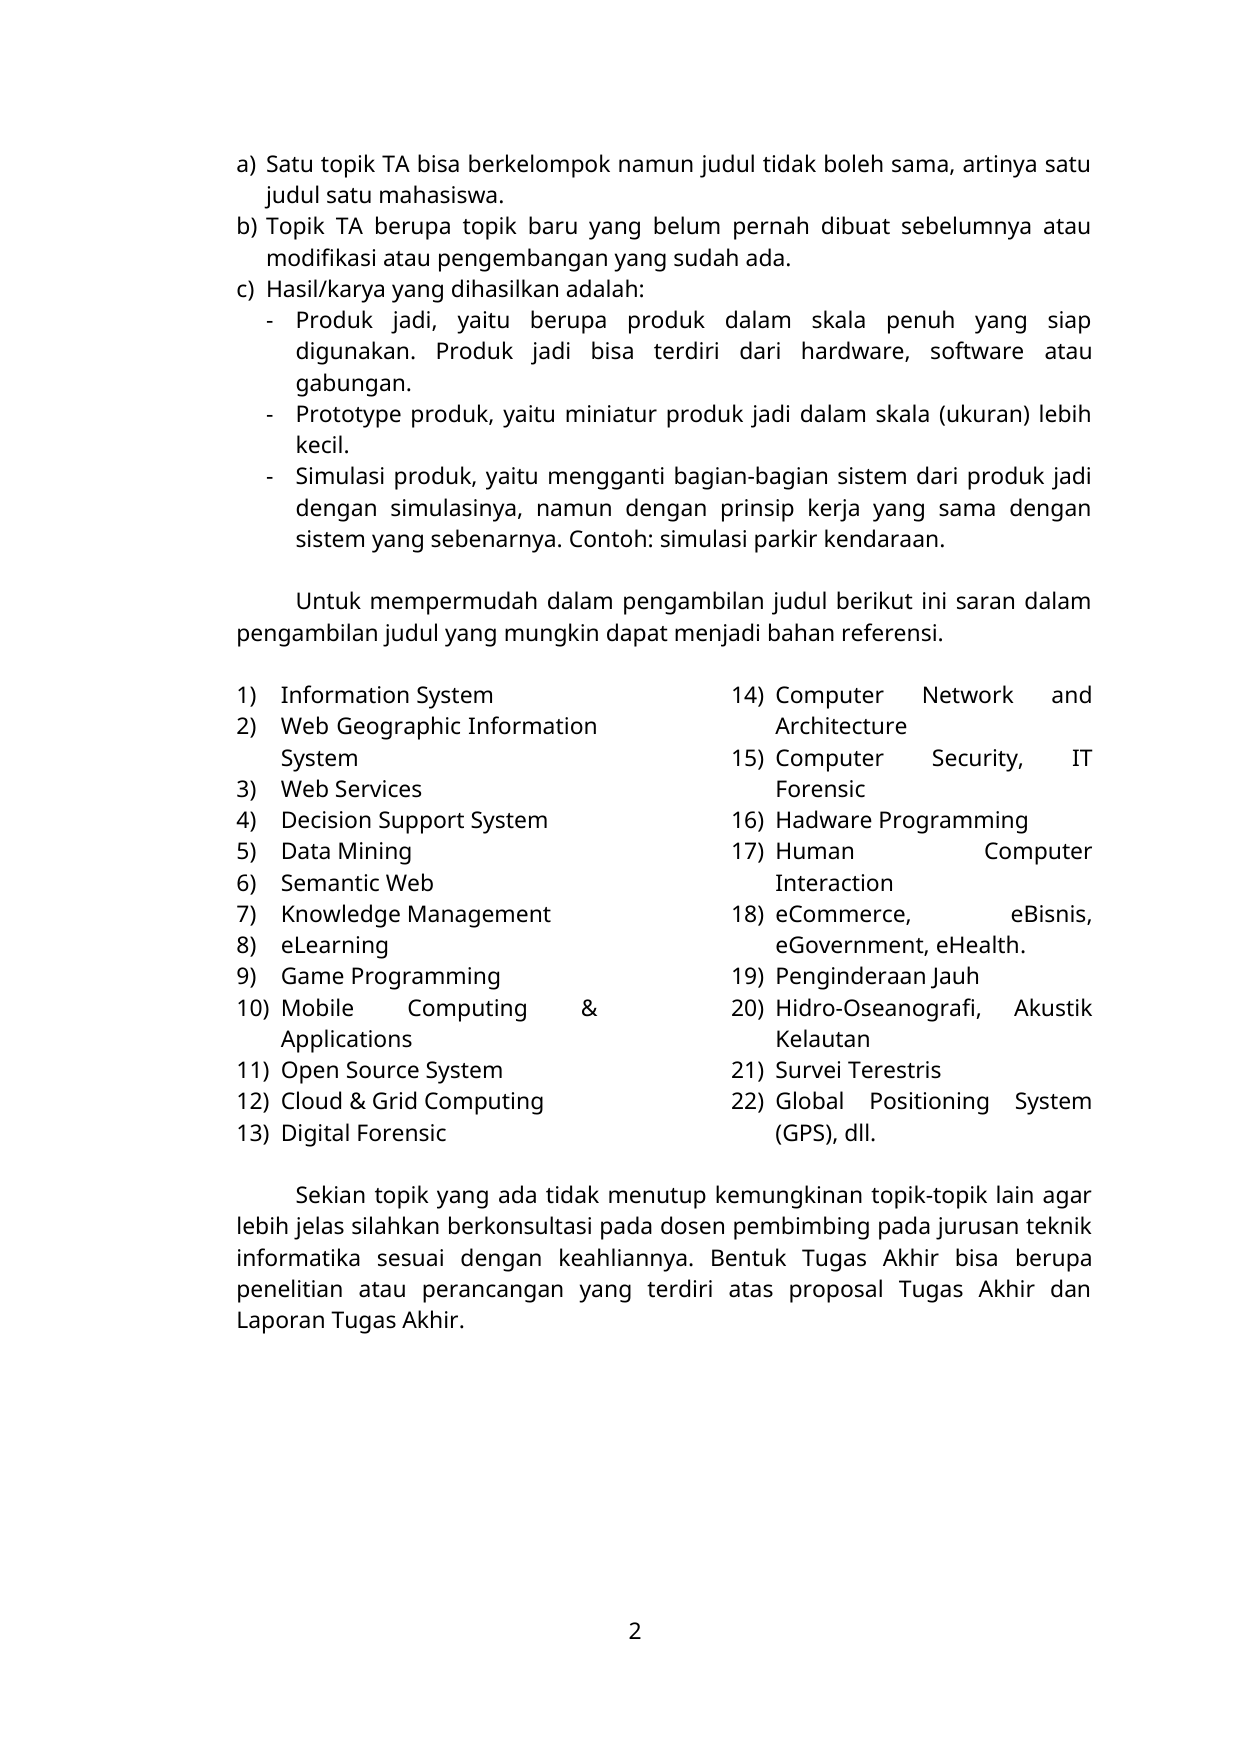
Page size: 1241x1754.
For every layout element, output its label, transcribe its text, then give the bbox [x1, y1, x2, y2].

text 7) Knowledge Management [236, 898, 598, 929]
text 16) Hadware Programming [731, 804, 1092, 835]
text 1) Information System [236, 679, 598, 710]
text 6) Semantic Web [236, 866, 598, 898]
text a) Satu topik TA bisa berkelompok namun judul tidak boleh sama, artinya satu judul satu mahasiswa. [236, 148, 1092, 210]
text 2) Web Geographic Information System [236, 710, 598, 773]
text 22) Global Positioning System (GPS), dll. [731, 1085, 1092, 1148]
text Sekian topik yang ada tidak menutup kemungkinan topik-topik lain agar lebih jelas silahkan berkonsultasi pada dosen pembimbing pada jurusan teknik informatika sesuai dengan keahliannya. Bentuk Tugas Akhir bisa berupa penelitian atau perancangan yang terdiri atas proposal Tugas Akhir dan Laporan Tugas Akhir. [236, 1179, 1092, 1335]
text 12) Cloud & Grid Computing [236, 1085, 598, 1116]
text - Prototype produk, yaitu miniatur produk jadi dalam skala (ukuran) lebih kecil. [266, 398, 1092, 460]
text 11) Open Source System [236, 1054, 598, 1085]
text - Produk jadi, yaitu berupa produk dalam skala penuh yang siap digunakan. Produk jadi bisa terdiri dari hardware, software atau gabungan. [266, 304, 1092, 398]
text 14) Computer Network and Architecture [731, 679, 1092, 741]
text 13) Digital Forensic [236, 1116, 598, 1148]
text 9) Game Programming [236, 960, 598, 991]
text b) Topik TA berupa topik baru yang belum pernah dibuat sebelumnya atau modifikasi atau pengembangan yang sudah ada. [236, 210, 1092, 273]
text - Simulasi produk, yaitu mengganti bagian-bagian sistem dari produk jadi dengan simulasinya, namun dengan prinsip kerja yang sama dengan sistem yang sebenarnya. Contoh: simulasi parkir kendaraan. [266, 460, 1092, 554]
text 5) Data Mining [236, 835, 598, 866]
text 21) Survei Terestris [731, 1054, 1092, 1085]
text 18) eCommerce, eBisnis, eGovernment, eHealth. [731, 898, 1092, 960]
text 8) eLearning [236, 929, 598, 960]
text 4) Decision Support System [236, 804, 598, 835]
text 19) Penginderaan Jauh [731, 960, 1092, 991]
text c) Hasil/karya yang dihasilkan adalah: [236, 273, 1092, 304]
text 15) Computer Security, IT Forensic [731, 741, 1092, 804]
text 3) Web Services [236, 773, 598, 804]
text 17) Human Computer Interaction [731, 835, 1092, 898]
text Untuk mempermudah dalam pengambilan judul berikut ini saran dalam pengambilan judul yang mungkin dapat menjadi bahan referensi. [236, 585, 1092, 648]
text 20) Hidro-Oseanografi, Akustik Kelautan [731, 991, 1092, 1054]
text 10) Mobile Computing & Applications [236, 991, 598, 1054]
